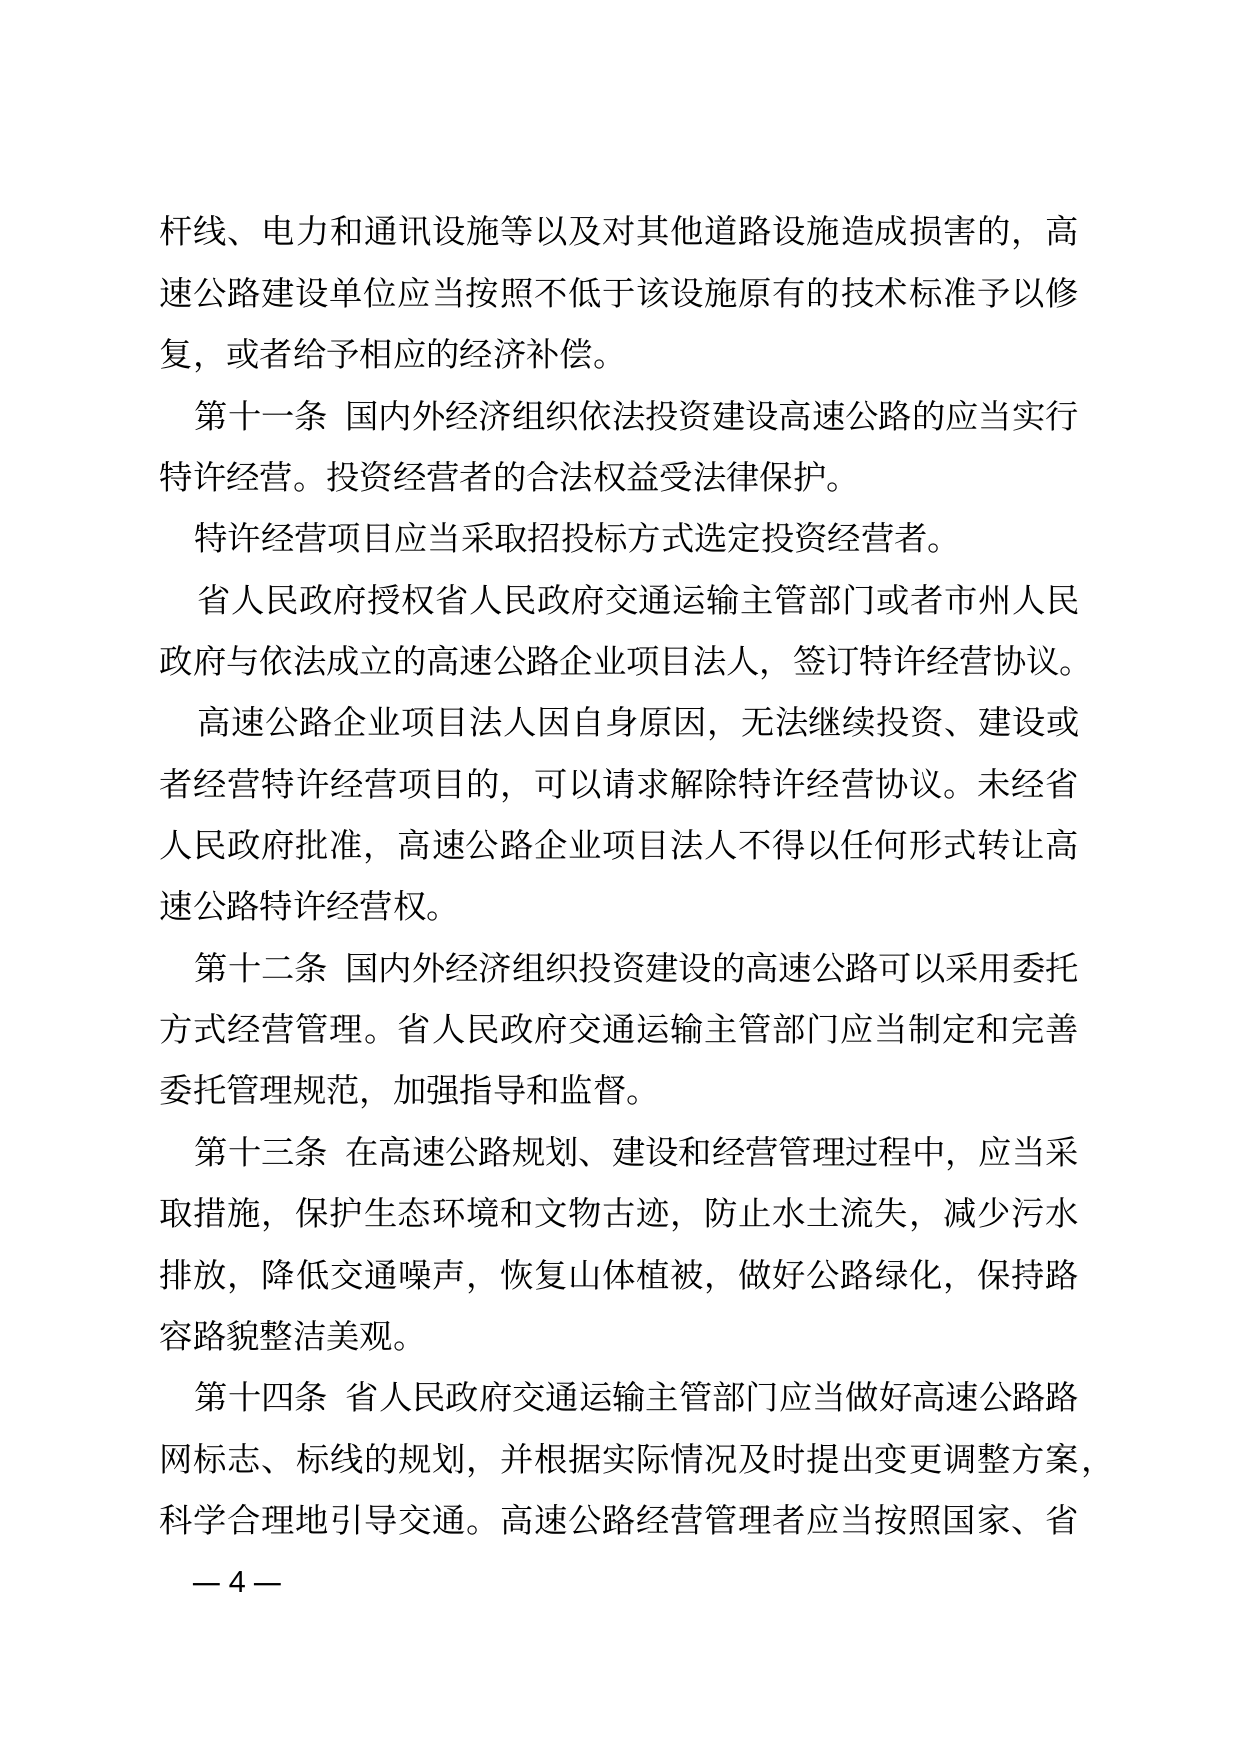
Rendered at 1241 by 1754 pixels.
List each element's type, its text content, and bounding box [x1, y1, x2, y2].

text 高速公路企业项目法人因自身原因，无法继续投资、建设或者经营特许经营项目的，可以请求解除特许经营协议。未经省人民政府批准，高速公路企业项目法人不得以任何形式转让高速公路特许经营权。 [159, 686, 1081, 931]
text 省人民政府授权省人民政府交通运输主管部门或者市州人民政府与依法成立的高速公路企业项目法人，签订特许经营协议。 [159, 563, 1081, 686]
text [159, 195, 1081, 379]
text 第十二条 国内外经济组织投资建设的高速公路可以采用委托方式经营管理。省人民政府交通运输主管部门应当制定和完善委托管理规范，加强指导和监督。 [159, 931, 1081, 1115]
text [159, 1361, 1081, 1545]
text 第十一条 国内外经济组织依法投资建设高速公路的应当实行特许经营。投资经营者的合法权益受法律保护。 [159, 379, 1081, 502]
text 特许经营项目应当采取招投标方式选定投资经营者。 [159, 502, 1081, 563]
text 第十三条 在高速公路规划、建设和经营管理过程中，应当采取措施，保护生态环境和文物古迹，防止水土流失，减少污水排放，降低交通噪声，恢复山体植被，做好公路绿化，保持路容路貌整洁美观。 [159, 1115, 1081, 1361]
